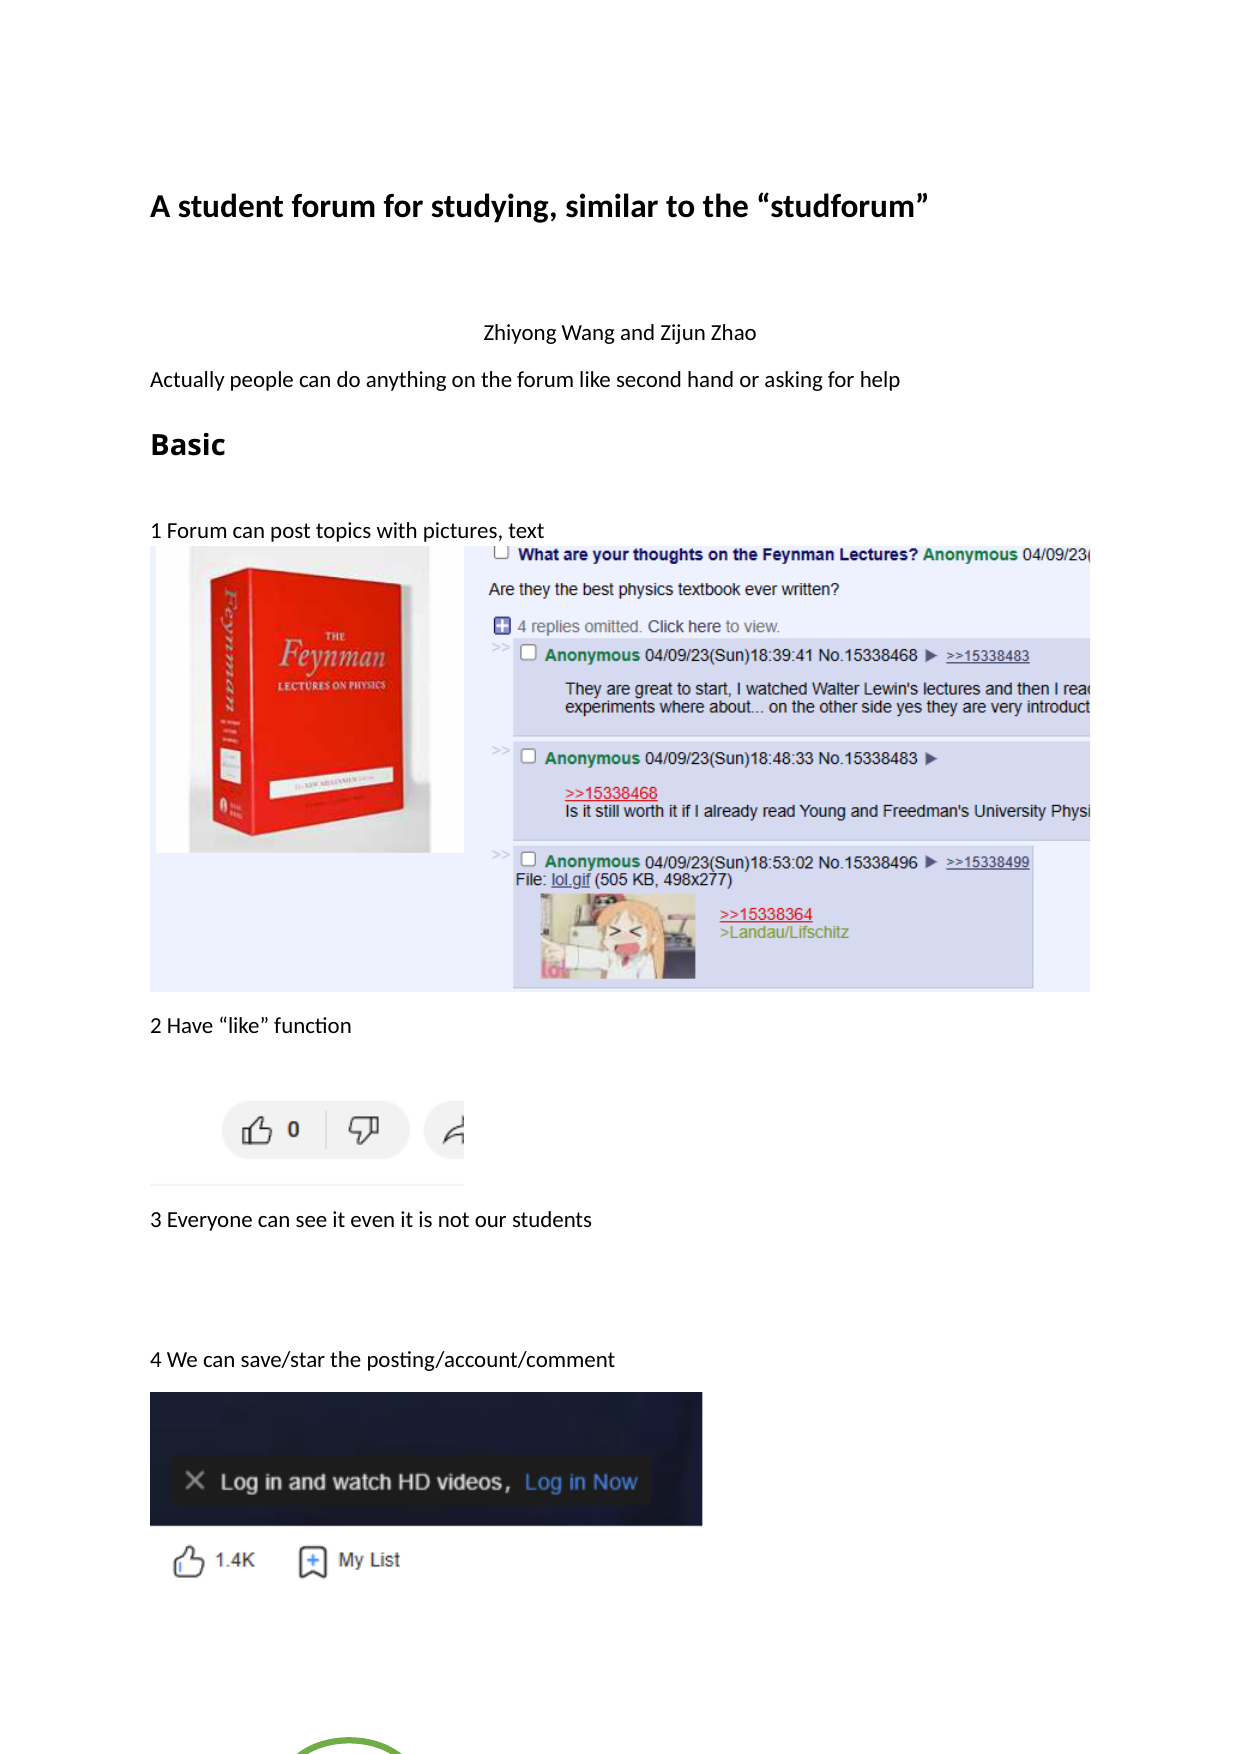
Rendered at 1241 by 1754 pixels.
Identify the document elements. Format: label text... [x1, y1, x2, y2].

picture [150, 546, 1091, 992]
text Zhiyong Wang and Zijun Zhao [150, 318, 1090, 346]
subtitle Basic [150, 424, 1090, 464]
text 2 Have “like” function [150, 1011, 1090, 1039]
text 3 Everyone can see it even it is not our students [150, 1205, 1090, 1233]
text Actually people can do anything on the forum like second hand or asking for help [150, 365, 1090, 393]
subtitle A student forum for studying, similar to the “studforum” [150, 185, 1090, 226]
text 1 Forum can post topics with pictures, text [150, 516, 1090, 546]
picture [150, 1057, 464, 1186]
picture [150, 1392, 703, 1595]
text 4 We can save/star the posting/account/comment [150, 1345, 1090, 1373]
